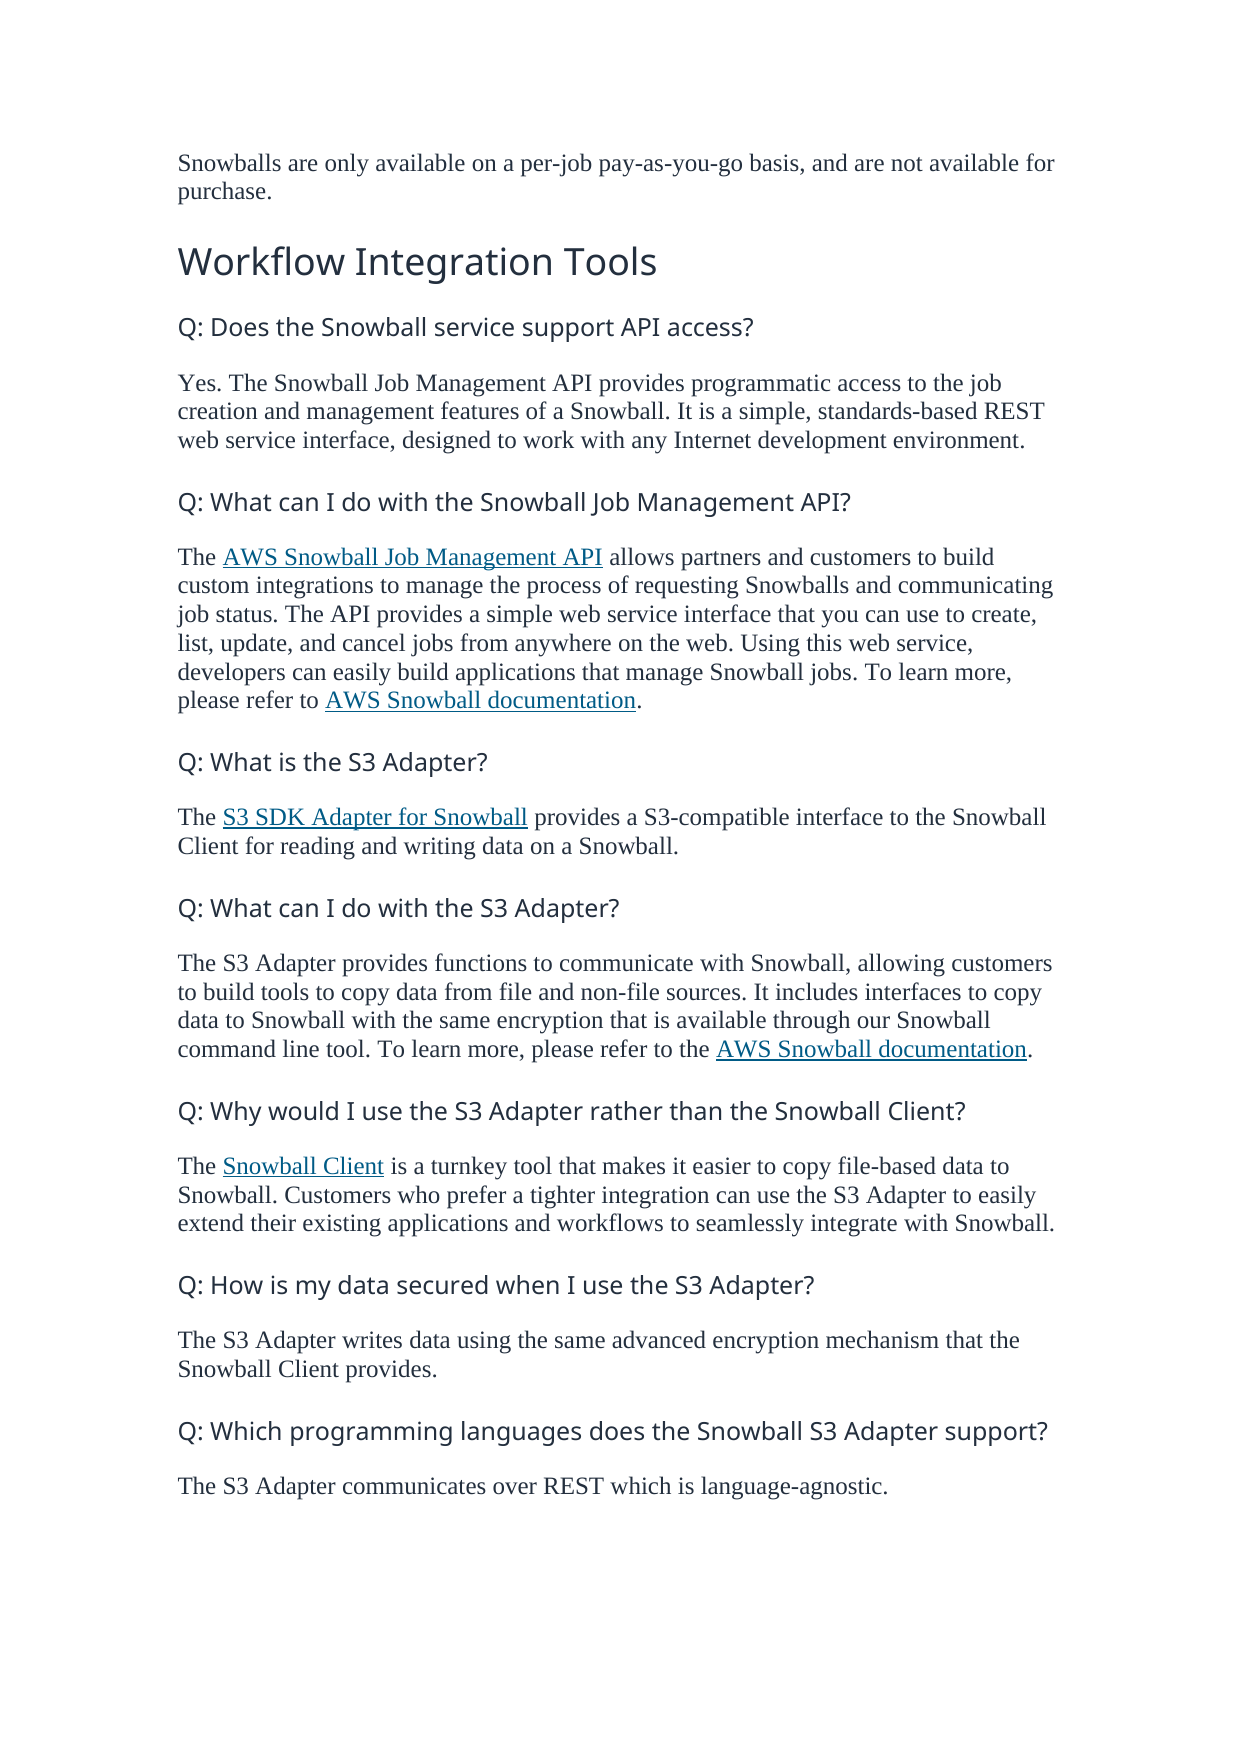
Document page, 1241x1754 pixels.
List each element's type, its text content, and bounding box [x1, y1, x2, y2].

text Q: What can I do with the S3 Adapter? [177, 890, 1063, 924]
text Yes. The Snowball Job Management API provides programmatic access to the job creation and management features of a Snowball. It is a simple, standards-based REST web service interface, designed to work with any Internet development environment. [177, 368, 1063, 454]
text Q: Why would I use the S3 Adapter rather than the Snowball Client? [177, 1093, 1063, 1127]
text Q: What can I do with the Snowball Job Management API? [177, 484, 1063, 518]
text The S3 Adapter provides functions to communicate with Snowball, allowing customers to build tools to copy data from file and non-file sources. It includes interfaces to copy data to Snowball with the same encryption that is available through our Snowball command line tool. To learn more, please refer to the AWS Snowball documentation. [177, 948, 1063, 1063]
text Snowballs are only available on a per-job pay-as-you-go basis, and are not available for purchase. [177, 148, 1063, 205]
text The Snowball Client is a turnkey tool that makes it easier to copy file-based data to Snowball. Customers who prefer a tighter integration can use the S3 Adapter to easily extend their existing applications and workflows to seamlessly integrate with Snowball. [177, 1151, 1063, 1237]
text Q: What is the S3 Adapter? [177, 745, 1063, 779]
text Workflow Integration Tools [177, 236, 1063, 287]
text The S3 Adapter communicates over REST which is language-agnostic. [177, 1471, 1063, 1499]
text The S3 Adapter writes data using the same advanced encryption mechanism that the Snowball Client provides. [177, 1325, 1063, 1383]
text The AWS Snowball Job Management API allows partners and customers to build custom integrations to manage the process of requesting Snowballs and communicating job status. The API provides a simple web service interface that you can use to create, list, update, and cancel jobs from anywhere on the web. Using this web service, developers can easily build applications that manage Snowball jobs. To learn more, please refer to AWS Snowball documentation. [177, 542, 1063, 714]
text Q: Does the Snowball service support API access? [177, 310, 1063, 344]
text Q: Which programming languages does the Snowball S3 Adapter support? [177, 1413, 1063, 1447]
text Q: How is my data secured when I use the S3 Adapter? [177, 1268, 1063, 1302]
text The S3 SDK Adapter for Snowball provides a S3-compatible interface to the Snowball Client for reading and writing data on a Snowball. [177, 802, 1063, 860]
